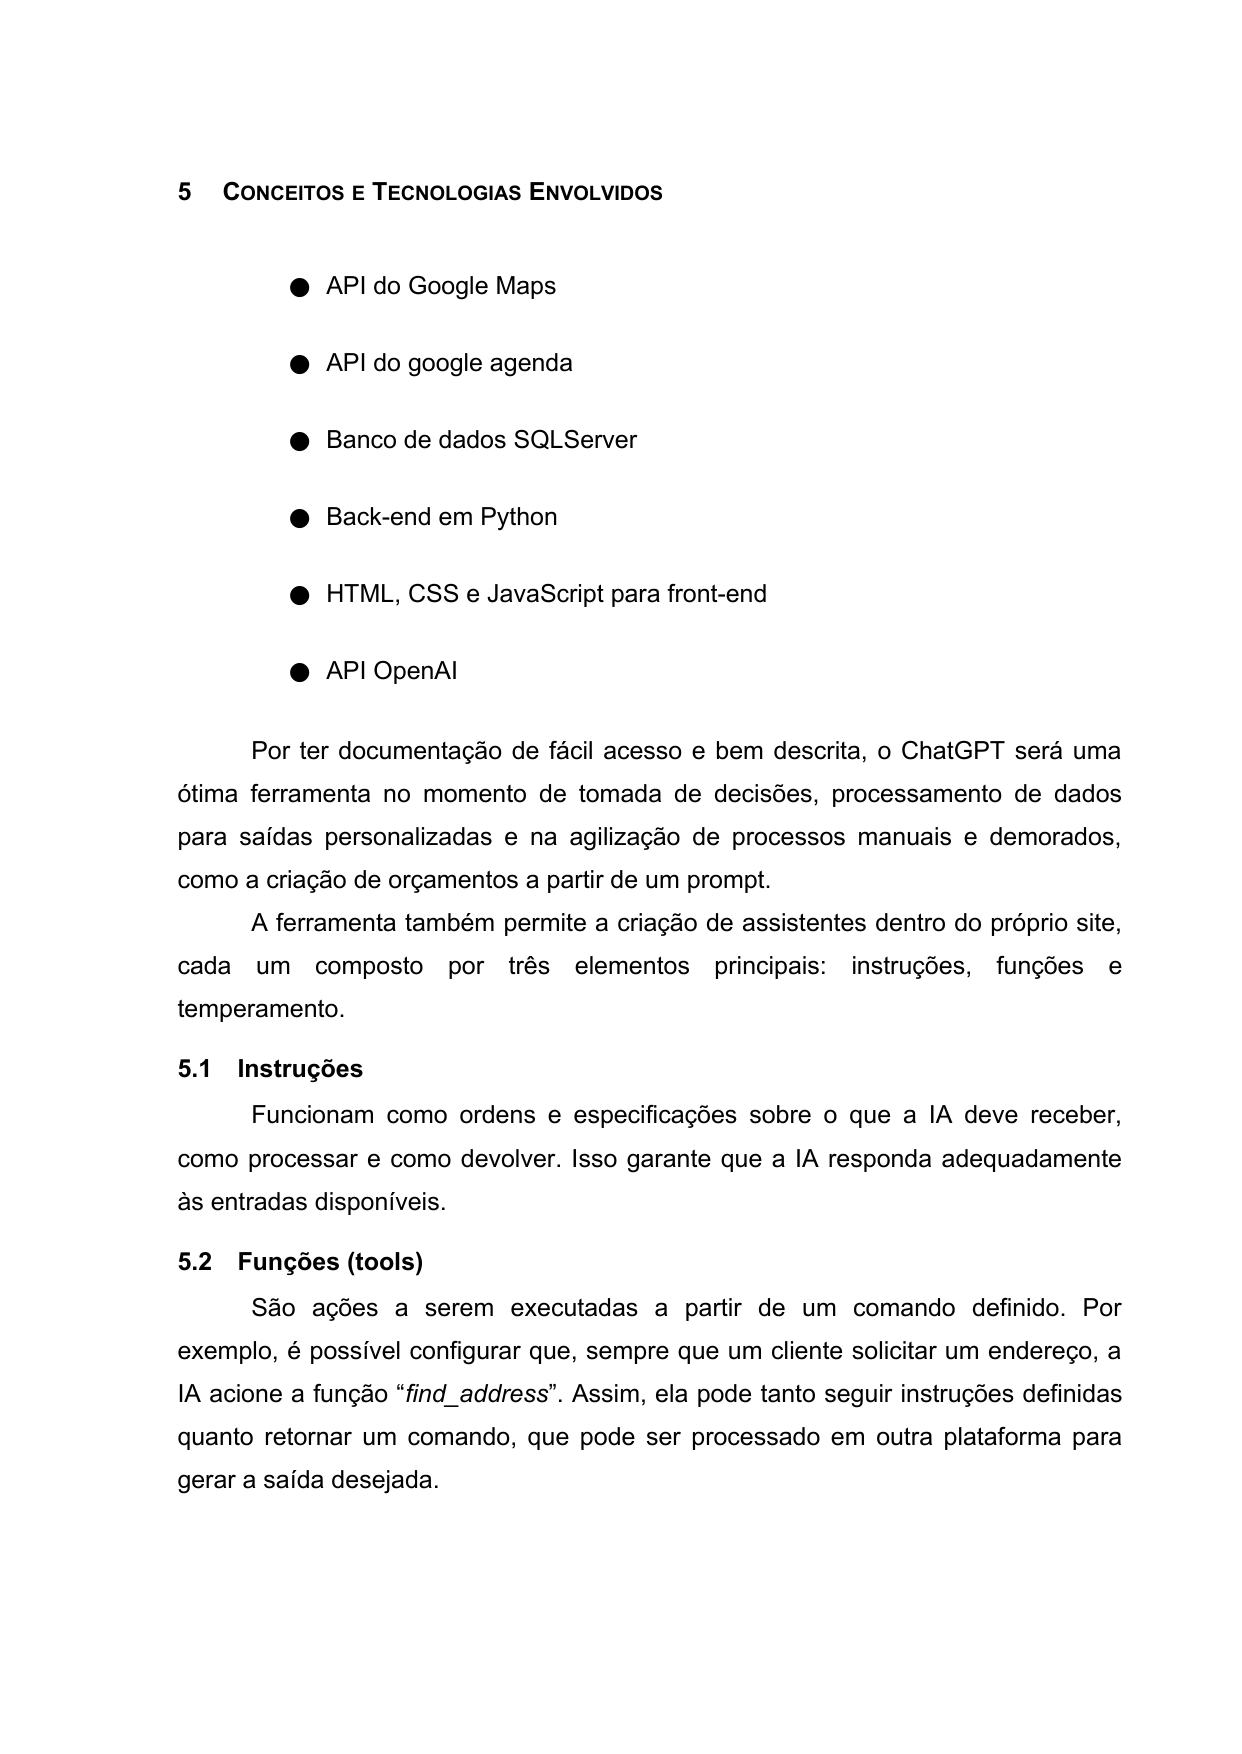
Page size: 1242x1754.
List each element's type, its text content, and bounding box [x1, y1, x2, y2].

list HTML, CSS e JavaScript para front-end [288, 565, 1123, 617]
subtitle Instruções [177, 1054, 1123, 1083]
text A ferramenta também permite a criação de assistentes dentro do próprio site, cada um composto por três elementos principais: instruções, funções e temperamento. [177, 908, 1123, 1023]
list Banco de dados SQLServer [288, 412, 1123, 463]
text Por ter documentação de fácil acesso e bem descrita, o ChatGPT será uma ótima ferramenta no momento de tomada de decisões, processamento de dados para saídas personalizadas e na agilização de processos manuais e demorados, como a criação de orçamentos a partir de um prompt. [177, 736, 1123, 894]
subtitle Funções (tools) [177, 1247, 1123, 1275]
list API OpenAI [288, 642, 1123, 693]
list Back-end em Python [288, 488, 1123, 540]
subtitle Conceitos e Tecnologias Envolvidos [177, 177, 1123, 206]
text São ações a serem executadas a partir de um comando definido. Por exemplo, é possível configurar que, sempre que um cliente solicitar um endereço, a IA acione a função “find_address”. Assim, ela pode tanto seguir instruções definidas quanto retornar um comando, que pode ser processado em outra plataforma para gerar a saída desejada. [177, 1293, 1123, 1494]
list API do Google Maps [288, 258, 1123, 309]
list API do google agenda [288, 335, 1123, 386]
text Funcionam como ordens e especificações sobre o que a IA deve receber, como processar e como devolver. Isso garante que a IA responda adequadamente às entradas disponíveis. [177, 1101, 1123, 1216]
